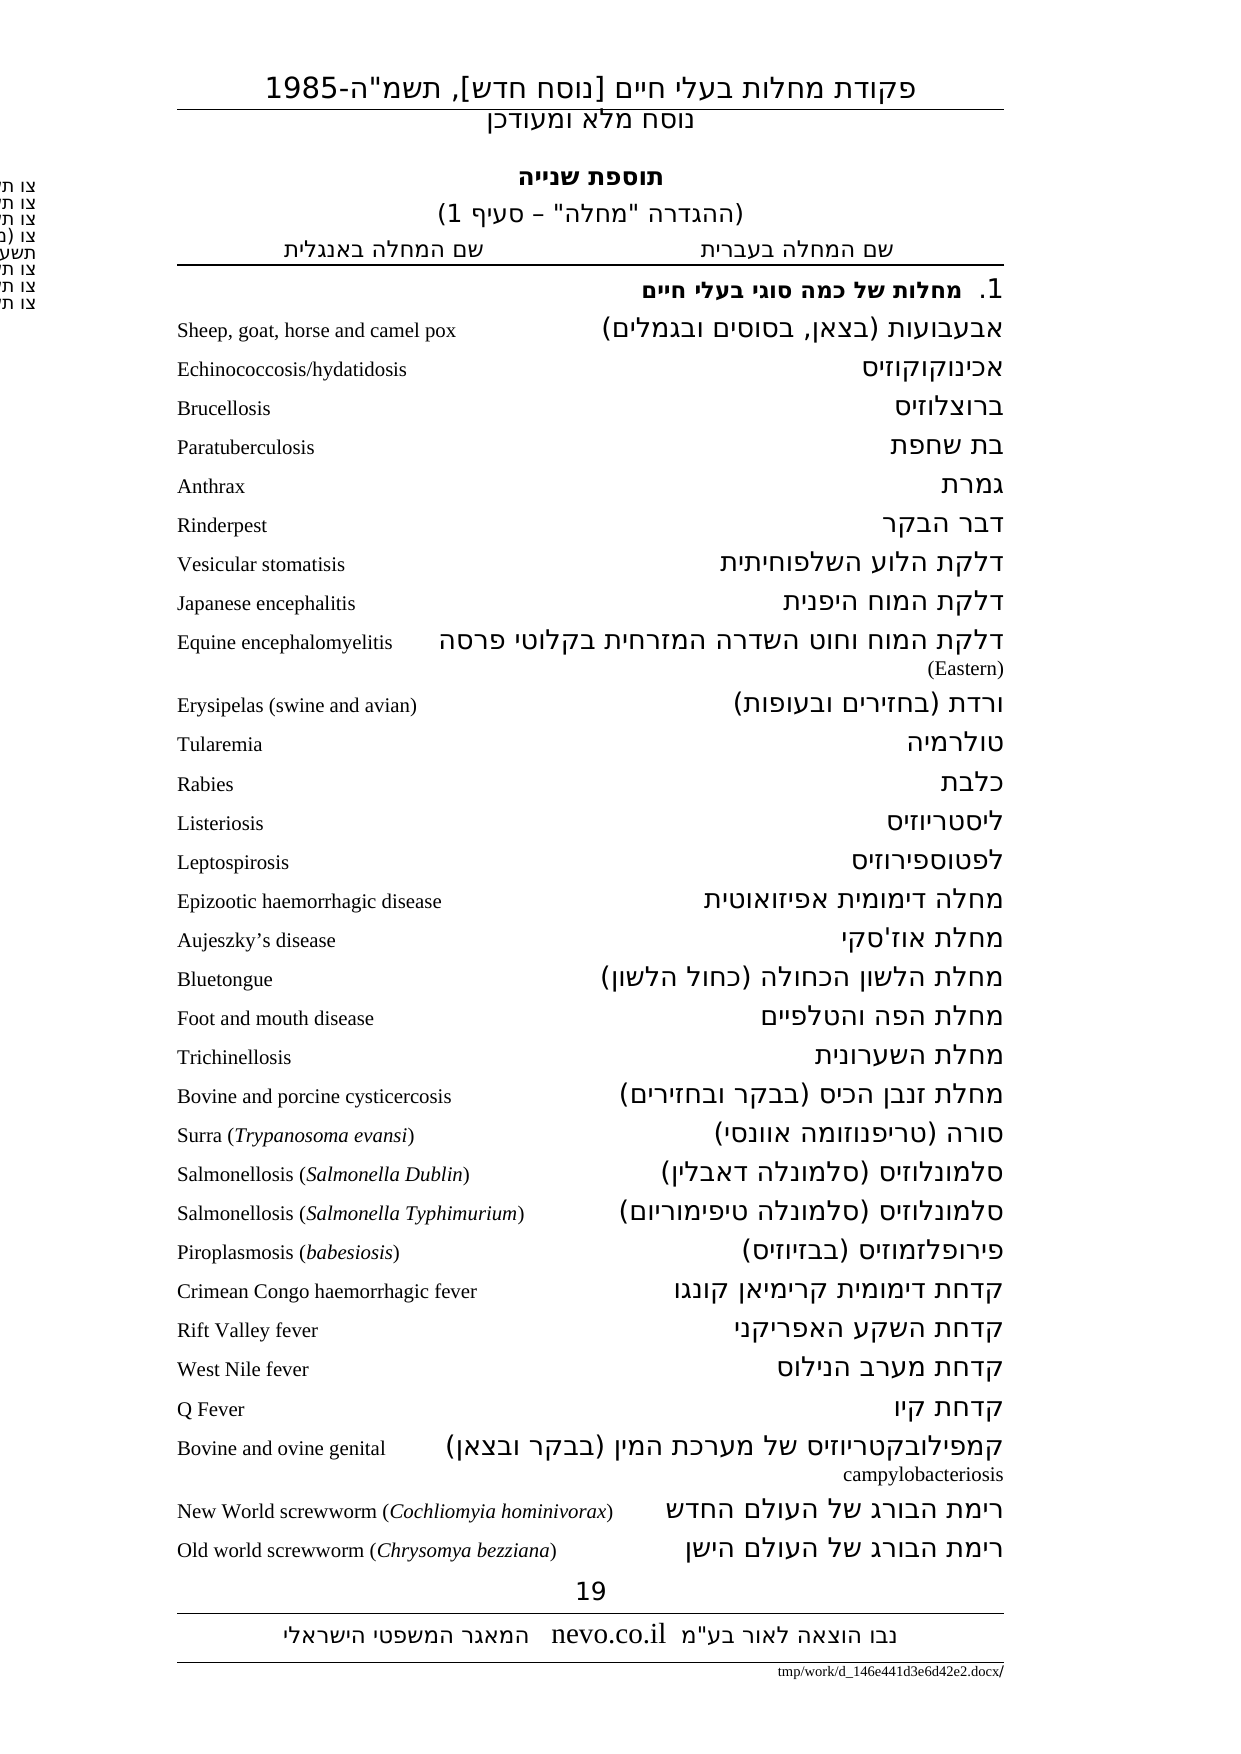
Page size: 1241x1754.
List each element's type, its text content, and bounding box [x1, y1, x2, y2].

text קדחת מערב הנילוס West Nile fever [177, 1352, 1004, 1383]
text מחלת זנבן הכיס (בבקר ובחזירים) Bovine and porcine cysticercosis [177, 1078, 1004, 1110]
text ליסטריוזיס Listeriosis [177, 805, 1004, 836]
text פירופלזמוזיס (בבזיוזיס) Piroplasmosis (babesiosis) [177, 1234, 1004, 1266]
text שם המחלה בעברית שם המחלה באנגלית [177, 236, 1004, 264]
text קמפילובקטריוזיס של מערכת המין (בבקר ובצאן) Bovine and ovine genital campylobacteriosis [177, 1430, 1004, 1486]
text רימת הבורג של העולם החדש New World screwworm (Cochliomyia hominivorax) [177, 1493, 1004, 1524]
text אכינוקוקוזיס Echinococcosis/hydatidosis [177, 351, 1004, 383]
text טולרמיה Tularemia [177, 727, 1004, 758]
text קדחת קיו Q Fever [177, 1391, 1004, 1422]
text מחלת הפה והטלפיים Foot and mouth disease [177, 1000, 1004, 1032]
text דלקת הלוע השלפוחיתית Vesicular stomatisis [177, 546, 1004, 578]
text מחלה דימומית אפיזואוטית Epizootic haemorrhagic disease [177, 883, 1004, 914]
text גמרת Anthrax [177, 468, 1004, 500]
text כלבת Rabies [177, 766, 1004, 797]
text סלמונלוזיס (סלמונלה טיפימוריום) Salmonellosis (Salmonella Typhimurium) [177, 1196, 1004, 1227]
text ורדת (בחזירים ובעופות) Erysipelas (swine and avian) [177, 688, 1004, 719]
text דלקת המוח היפנית Japanese encephalitis [177, 586, 1004, 617]
text רימת הבורג של העולם הישן Old world screwworm (Chrysomya bezziana) [177, 1532, 1004, 1564]
text (ההגדרה "מחלה" – סעיף 1) [177, 199, 1004, 228]
text לפטוספירוזיס Leptospirosis [177, 844, 1004, 876]
text דבר הבקר Rinderpest [177, 507, 1004, 539]
text אבעבועות (בצאן, בסוסים ובגמלים) Sheep, goat, horse and camel pox [177, 312, 1004, 344]
text מחלת השערונית Trichinellosis [177, 1039, 1004, 1071]
text ברוצלוזיס Brucellosis [177, 390, 1004, 422]
text דלקת המוח וחוט השדרה המזרחית בקלוטי פרסה Equine encephalomyelitis (Eastern) [177, 624, 1004, 680]
text תוספת שנייה [177, 162, 1004, 192]
text קדחת דימומית קרימיאן קונגו Crimean Congo haemorrhagic fever [177, 1274, 1004, 1305]
text סלמונלוזיס (סלמונלה דאבלין) Salmonellosis (Salmonella Dublin) [177, 1156, 1004, 1188]
text בת שחפת Paratuberculosis [177, 429, 1004, 461]
text 1. מחלות של כמה סוגי בעלי חיים [177, 273, 1004, 304]
text סורה (טריפנוזומה אוונסי) Surra (Trypanosoma evansi) [177, 1117, 1004, 1149]
text קדחת השקע האפריקני Rift Valley fever [177, 1313, 1004, 1344]
text מחלת אוז'סקי Aujeszky’s disease [177, 922, 1004, 954]
text מחלת הלשון הכחולה (כחול הלשון) Bluetongue [177, 961, 1004, 993]
